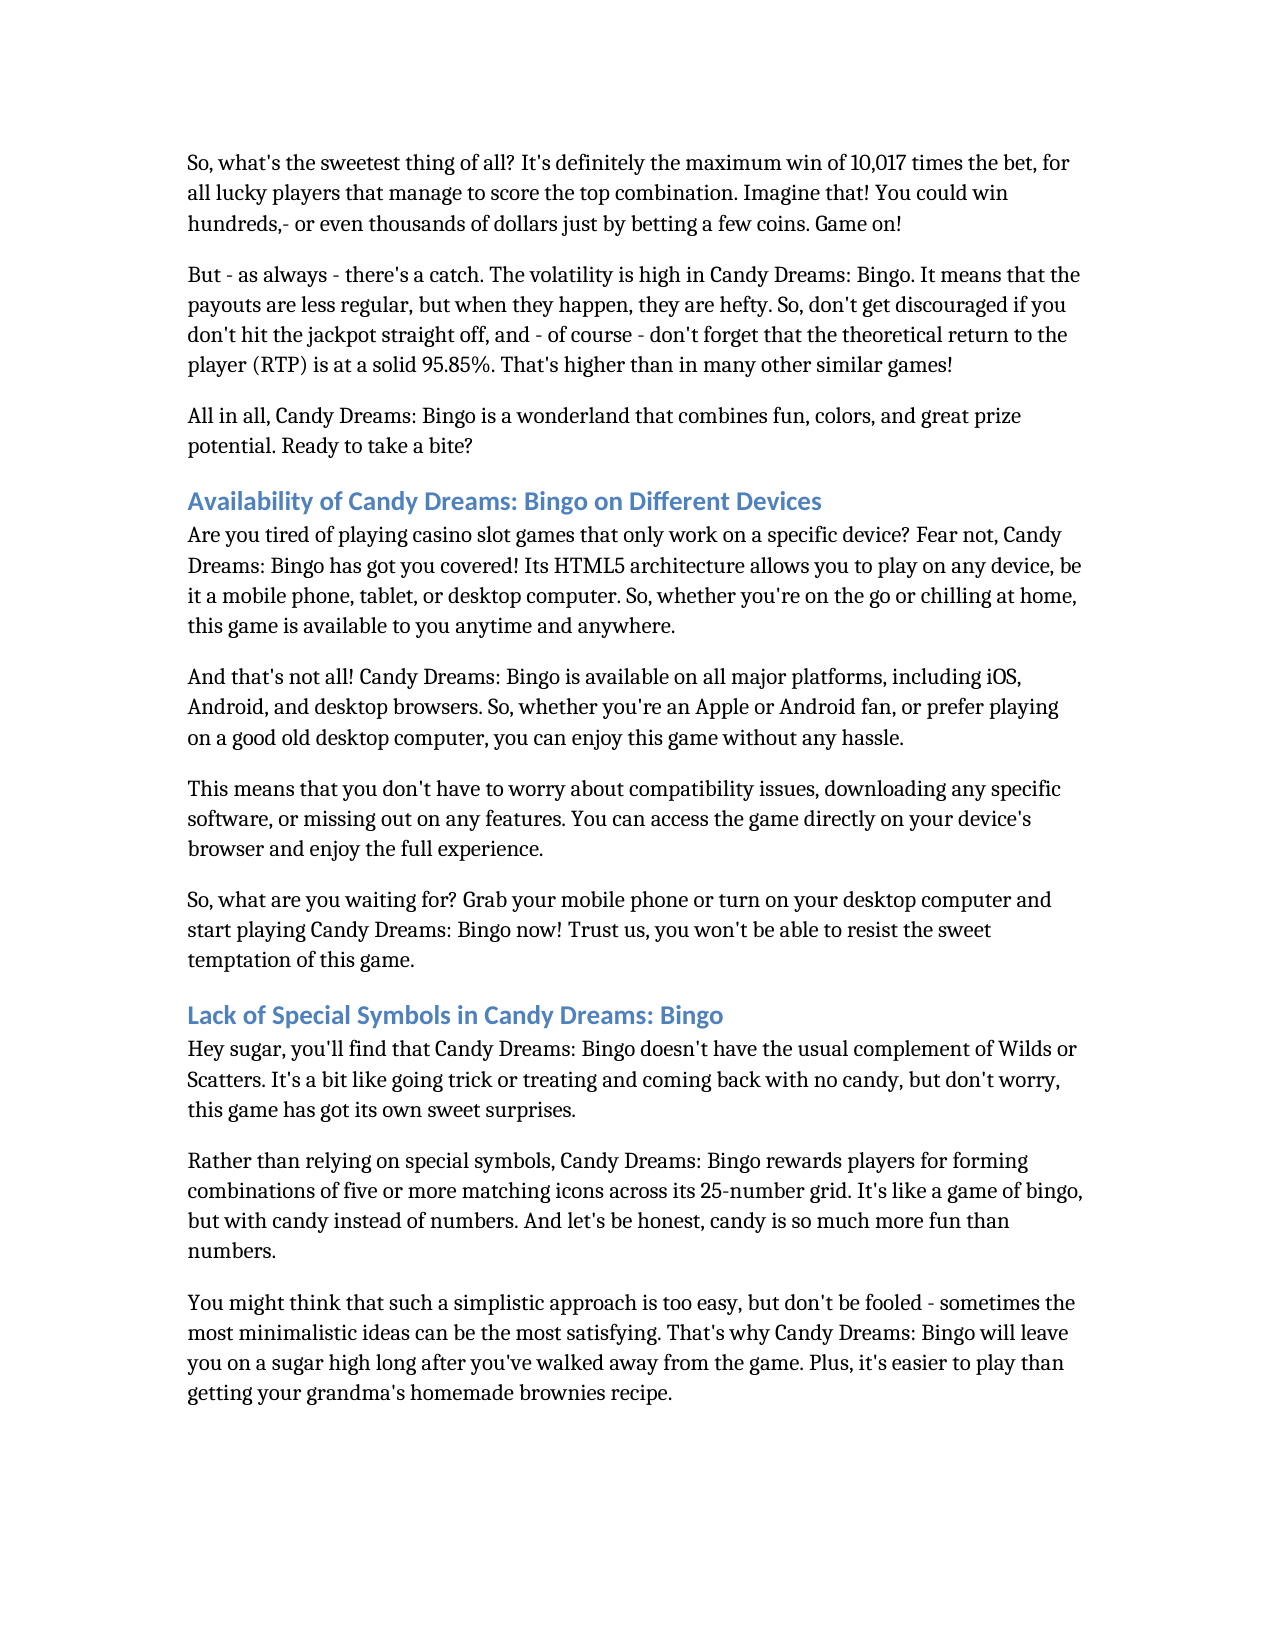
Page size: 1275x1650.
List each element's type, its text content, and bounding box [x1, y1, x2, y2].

text This means that you don't have to worry about compatibility issues, downloading any specific software, or missing out on any features. You can access the game directly on your device's browser and enjoy the full experience. [187, 775, 1087, 862]
text But - as always - there's a catch. The volatility is high in Candy Dreams: Bingo. It means that the payouts are less regular, but when they happen, they are hefty. So, don't get discouraged if you don't hit the jackpot straight off, and - of course - don't forget that the theoretical return to the player (RTP) is at a solid 95.85%. That's higher than in many other similar games! [187, 261, 1087, 378]
subtitle Availability of Candy Dreams: Bingo on Different Devices [187, 484, 1087, 517]
text Are you tired of playing casino slot games that only work on a specific device? Fear not, Candy Dreams: Bingo has got you covered! Its HTML5 architecture allows you to play on any device, be it a mobile phone, tablet, or desktop computer. So, whether you're on the go or chilling at home, this game is available to you anytime and anywhere. [187, 522, 1087, 639]
text And that's not all! Candy Dreams: Bingo is available on all major platforms, including iOS, Android, and desktop browsers. So, whether you're an Apple or Android fan, or prefer playing on a good old desktop computer, you can enjoy this game without any hassle. [187, 664, 1087, 751]
text Hey sugar, you'll find that Candy Dreams: Bingo doesn't have the usual complement of Wilds or Scatters. It's a bit like going trick or treating and coming back with no candy, but don't worry, this game has got its own sweet surprises. [187, 1036, 1087, 1123]
text So, what are you waiting for? Grab your mobile phone or turn on your desktop computer and start playing Candy Dreams: Bingo now! Trust us, you won't be able to resist the sweet temptation of this game. [187, 887, 1087, 974]
text Rather than relying on special symbols, Candy Dreams: Bingo rewards players for forming combinations of five or more matching icons across its 25-number grid. It's like a game of bingo, but with candy instead of numbers. And let's be honest, candy is so much more fun than numbers. [187, 1148, 1087, 1265]
text All in all, Candy Dreams: Bingo is a wonderland that combines fun, colors, and great prize potential. Ready to take a bite? [187, 403, 1087, 460]
subtitle Lack of Special Symbols in Candy Dreams: Bingo [187, 998, 1087, 1031]
text So, what's the sweetest thing of all? It's definitely the maximum win of 10,017 times the bet, for all lucky players that manage to score the top combination. Imagine that! You could win hundreds,- or even thousands of dollars just by betting a few coins. Game on! [187, 150, 1087, 237]
